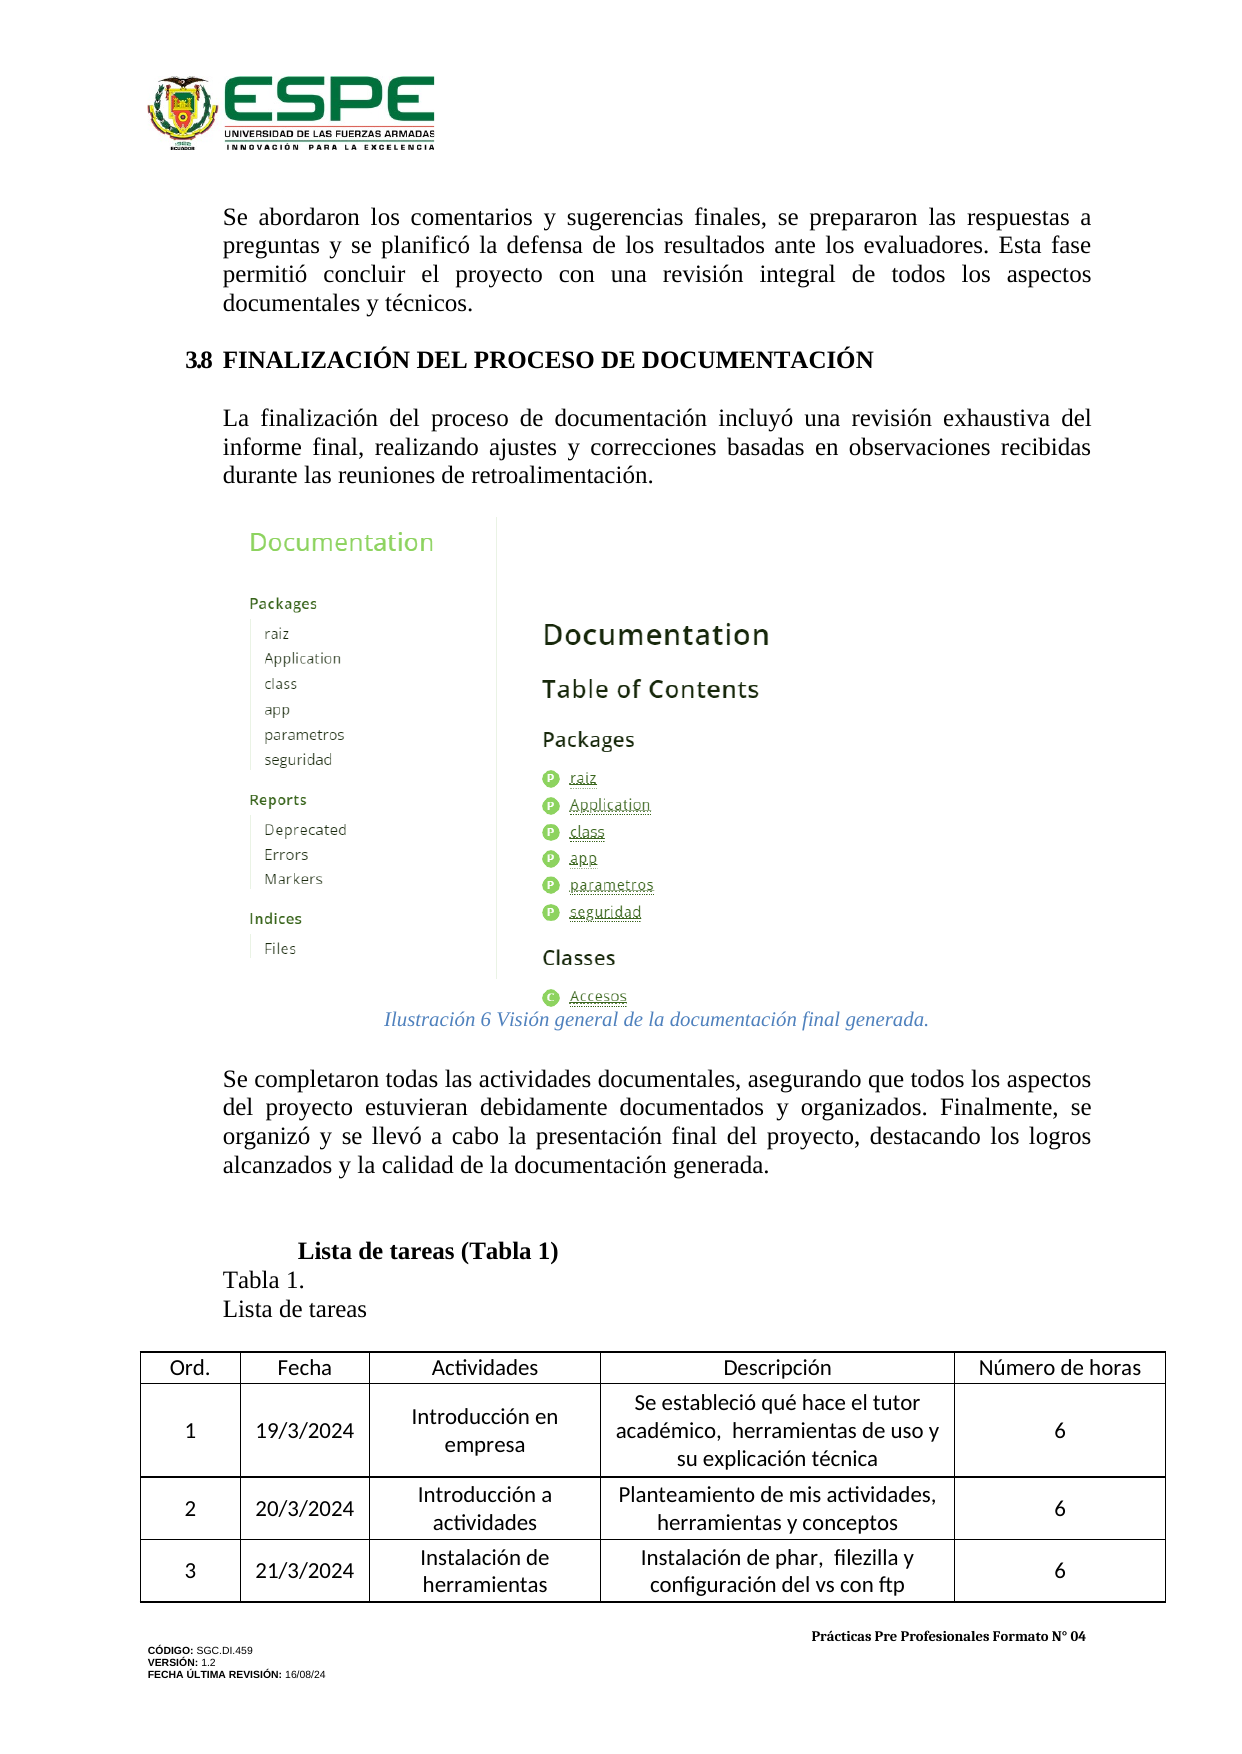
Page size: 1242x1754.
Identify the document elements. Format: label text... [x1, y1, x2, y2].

table_cell 6 [955, 1540, 1165, 1601]
subtitle Lista de tareas (Tabla 1) [298, 1236, 1177, 1265]
table_cell Introducción a actividades [370, 1478, 600, 1539]
table_header Número de horas [955, 1353, 1165, 1383]
text Lista de tareas [223, 1294, 1177, 1322]
table_cell Se estableció qué hace el tutor académico, herramientas de uso y su explicación técnica [601, 1384, 954, 1476]
table_cell 6 [955, 1478, 1165, 1539]
table_cell Introducción en empresa [370, 1384, 600, 1476]
table_cell 3 [141, 1540, 240, 1601]
picture [222, 517, 1081, 1008]
table_cell Instalación de herramientas [370, 1540, 600, 1601]
table_cell 21/3/2024 [241, 1540, 369, 1601]
table_header Ord. [141, 1353, 240, 1383]
list La finalización del proceso de documentación incluyó una revisión exhaustiva del informe final, realizando ajustes y correcciones basadas en observaciones recibidas durante las reuniones de retroalimentación. [223, 403, 1092, 489]
table_cell 1 [141, 1384, 240, 1476]
table_header Fecha [241, 1353, 369, 1383]
table_cell Instalación de phar, filezilla y configuración del vs con ftp [601, 1540, 954, 1601]
text Tabla 1. [223, 1265, 1177, 1294]
list FINALIZACIÓN DEL PROCESO DE DOCUMENTACIÓN [185, 345, 1092, 374]
table_cell 19/3/2024 [241, 1384, 369, 1476]
table_cell 20/3/2024 [241, 1478, 369, 1539]
table_header Actividades [370, 1353, 600, 1383]
table_cell 6 [955, 1384, 1165, 1476]
list Se abordaron los comentarios y sugerencias finales, se prepararon las respuestas a preguntas y se planificó la defensa de los resultados ante los evaluadores. Esta fase permitió concluir el proyecto con una revisión integral de todos los aspectos documentales y técnicos. [223, 202, 1092, 317]
table_cell Planteamiento de mis actividades, herramientas y conceptos [601, 1478, 954, 1539]
list Se completaron todas las actividades documentales, asegurando que todos los aspectos del proyecto estuvieran debidamente documentados y organizados. Finalmente, se organizó y se llevó a cabo la presentación final del proyecto, destacando los logros alcanzados y la calidad de la documentación generada. [223, 1064, 1092, 1179]
table_cell 2 [141, 1478, 240, 1539]
picture [147, 76, 435, 150]
table_header Descripción [601, 1353, 954, 1383]
list Ilustración 6 Visión general de la documentación final generada. [223, 1007, 1092, 1031]
